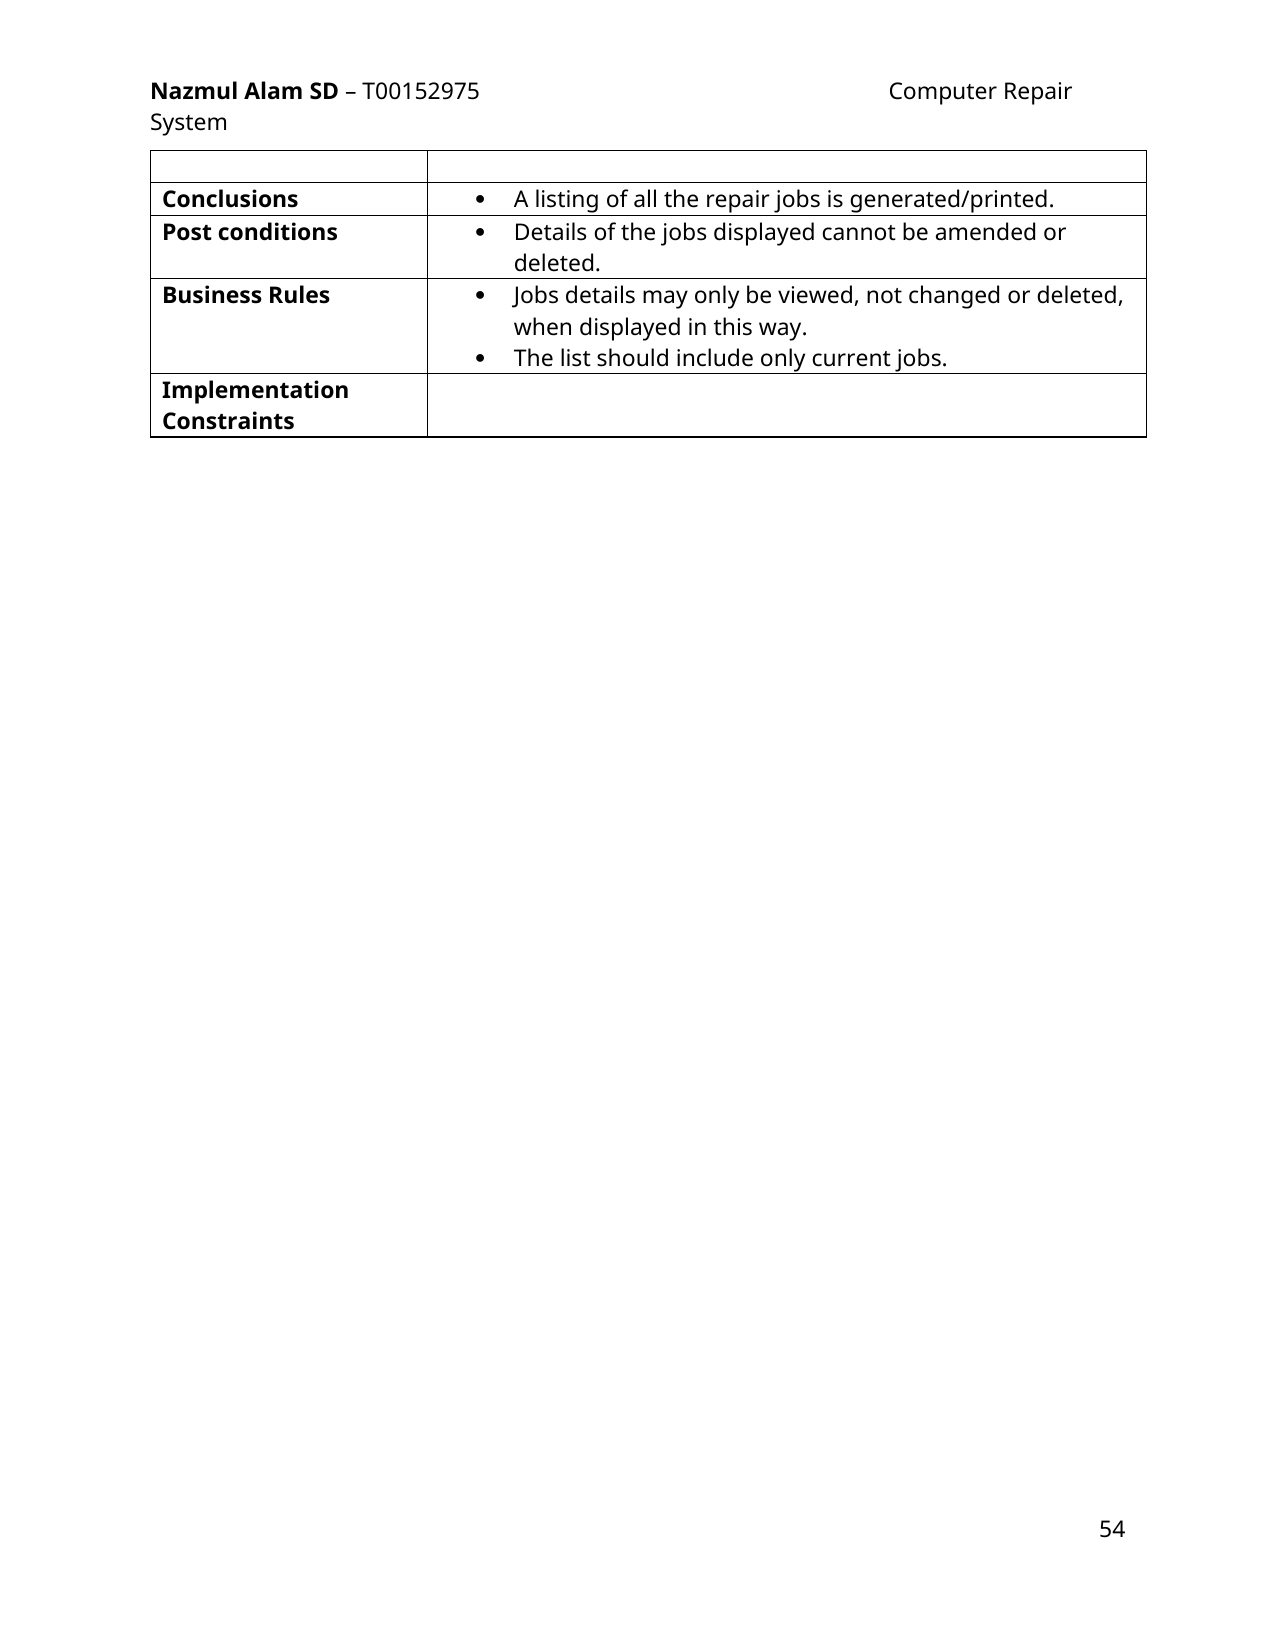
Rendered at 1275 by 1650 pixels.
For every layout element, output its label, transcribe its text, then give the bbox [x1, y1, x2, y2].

table_cell Details of the jobs displayed cannot be amended or deleted. [428, 216, 1146, 278]
table_cell [428, 151, 1146, 182]
table_cell A listing of all the repair jobs is generated/printed. [428, 183, 1146, 214]
table_cell [151, 151, 427, 182]
table_cell Conclusions [151, 183, 427, 214]
table_cell [428, 374, 1146, 436]
table_cell Implementation Constraints [151, 374, 427, 436]
table_cell Jobs details may only be viewed, not changed or deleted, when displayed in this way. The list should include only current jobs. [428, 279, 1146, 373]
table_cell Business Rules [151, 279, 427, 373]
table_cell Post conditions [151, 216, 427, 278]
